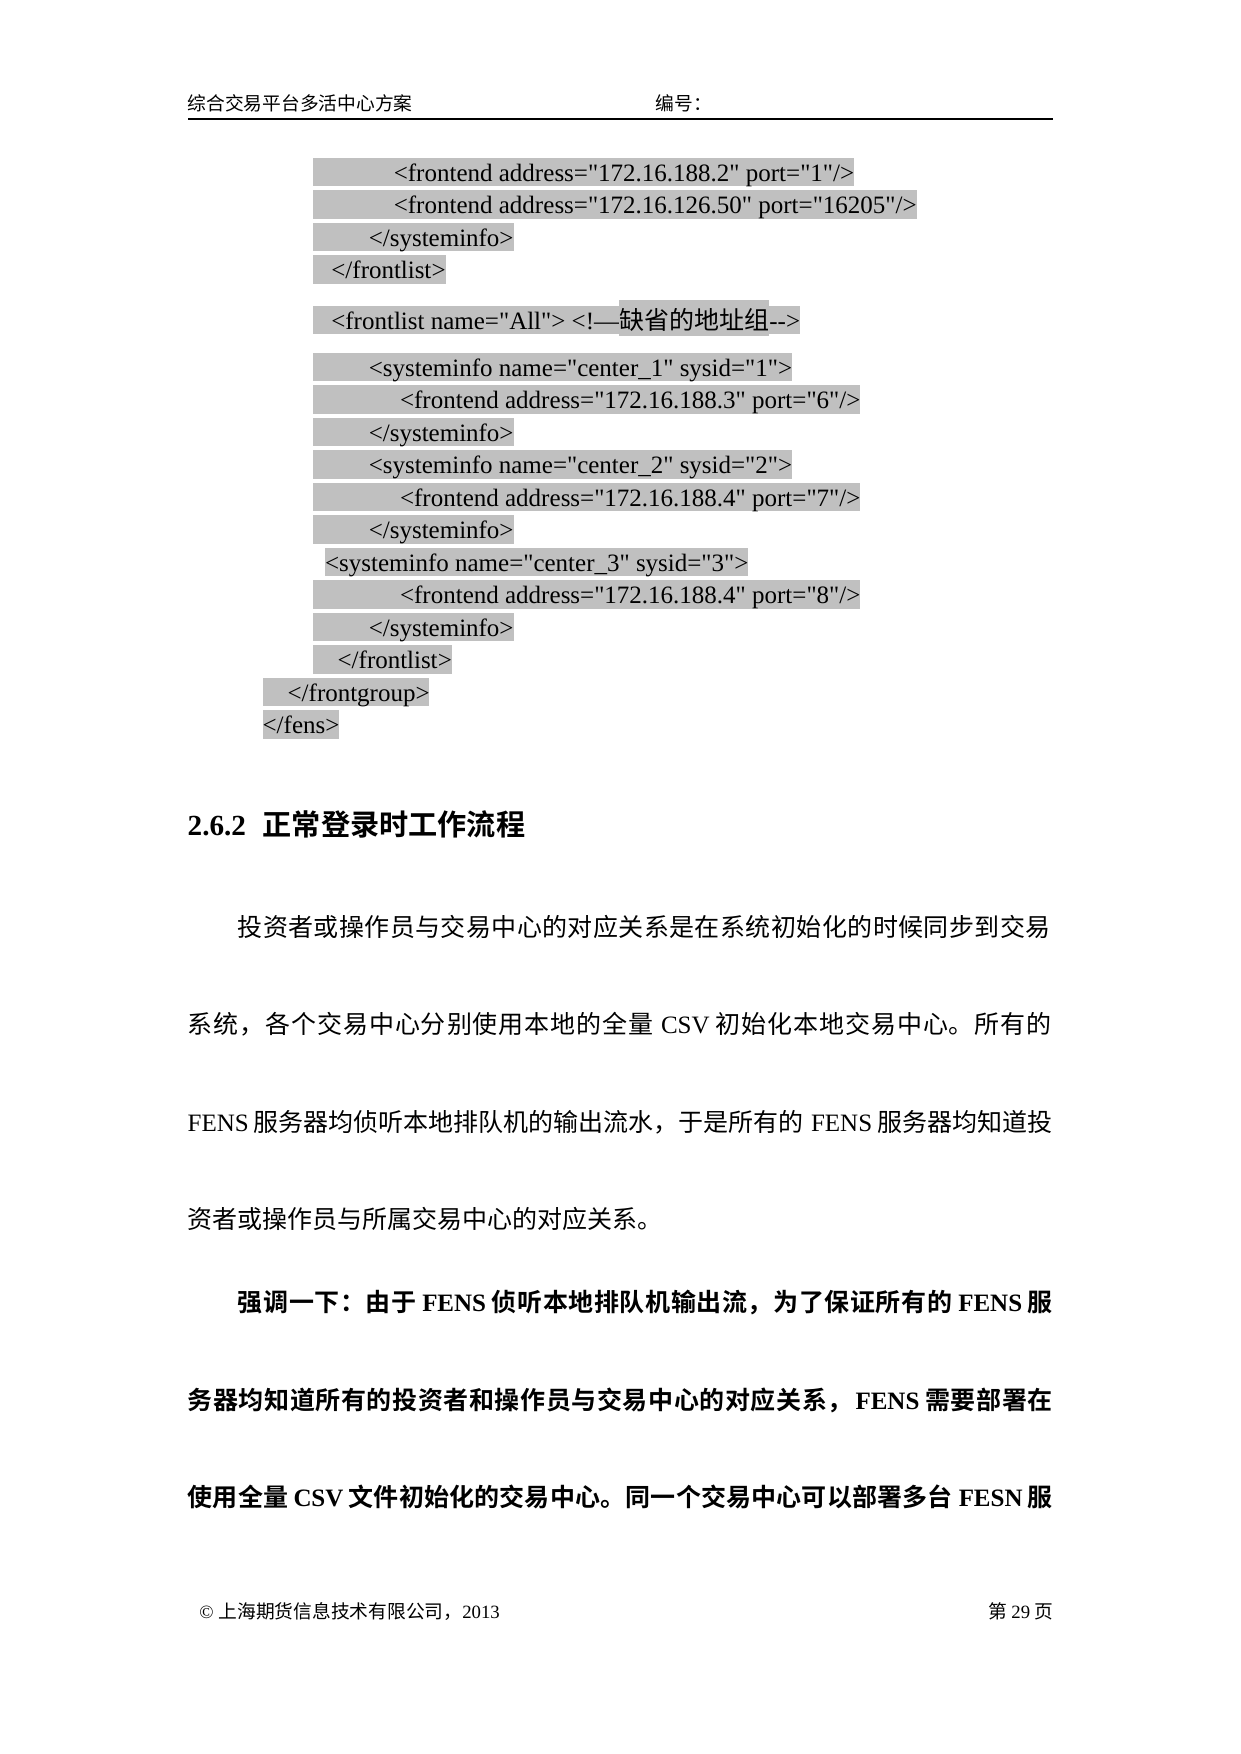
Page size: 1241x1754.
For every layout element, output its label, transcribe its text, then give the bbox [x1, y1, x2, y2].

list <frontend address="172.16.188.2" port="1"/> [262, 156, 1053, 188]
list <frontend address="172.16.126.50" port="16205"/> [262, 188, 1053, 221]
list </systeminfo> [262, 611, 1053, 643]
list <frontlist name="All"> <!—缺省的地址组--> [262, 286, 1053, 351]
text 投资者或操作员与交易中心的对应关系是在系统初始化的时候同步到交易系统，各个交易中心分别使用本地的全量CSV初始化本地交易中心。所有的FENS服务器均侦听本地排队机的输出流水，于是所有的FENS服务器均知道投资者或操作员与所属交易中心的对应关系。 [187, 893, 1053, 1250]
list <frontend address="172.16.188.4" port="7"/> [262, 481, 1053, 513]
list </frontgroup> [262, 676, 1053, 708]
list <systeminfo name="center_1" sysid="1"> [262, 351, 1053, 383]
list <systeminfo name="center_3" sysid="3"> [262, 546, 1053, 578]
list </fens> [262, 708, 1053, 741]
list </systeminfo> [262, 416, 1053, 448]
list </systeminfo> [262, 221, 1053, 253]
list <systeminfo name="center_2" sysid="2"> [262, 448, 1053, 481]
list <frontend address="172.16.188.4" port="8"/> [262, 578, 1053, 611]
list <frontend address="172.16.188.3" port="6"/> [262, 383, 1053, 416]
list </frontlist> [262, 253, 1053, 286]
subtitle 正常登录时工作流程 [187, 790, 1053, 855]
list </frontlist> [262, 643, 1053, 676]
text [187, 1268, 1053, 1528]
list </systeminfo> [262, 513, 1053, 546]
